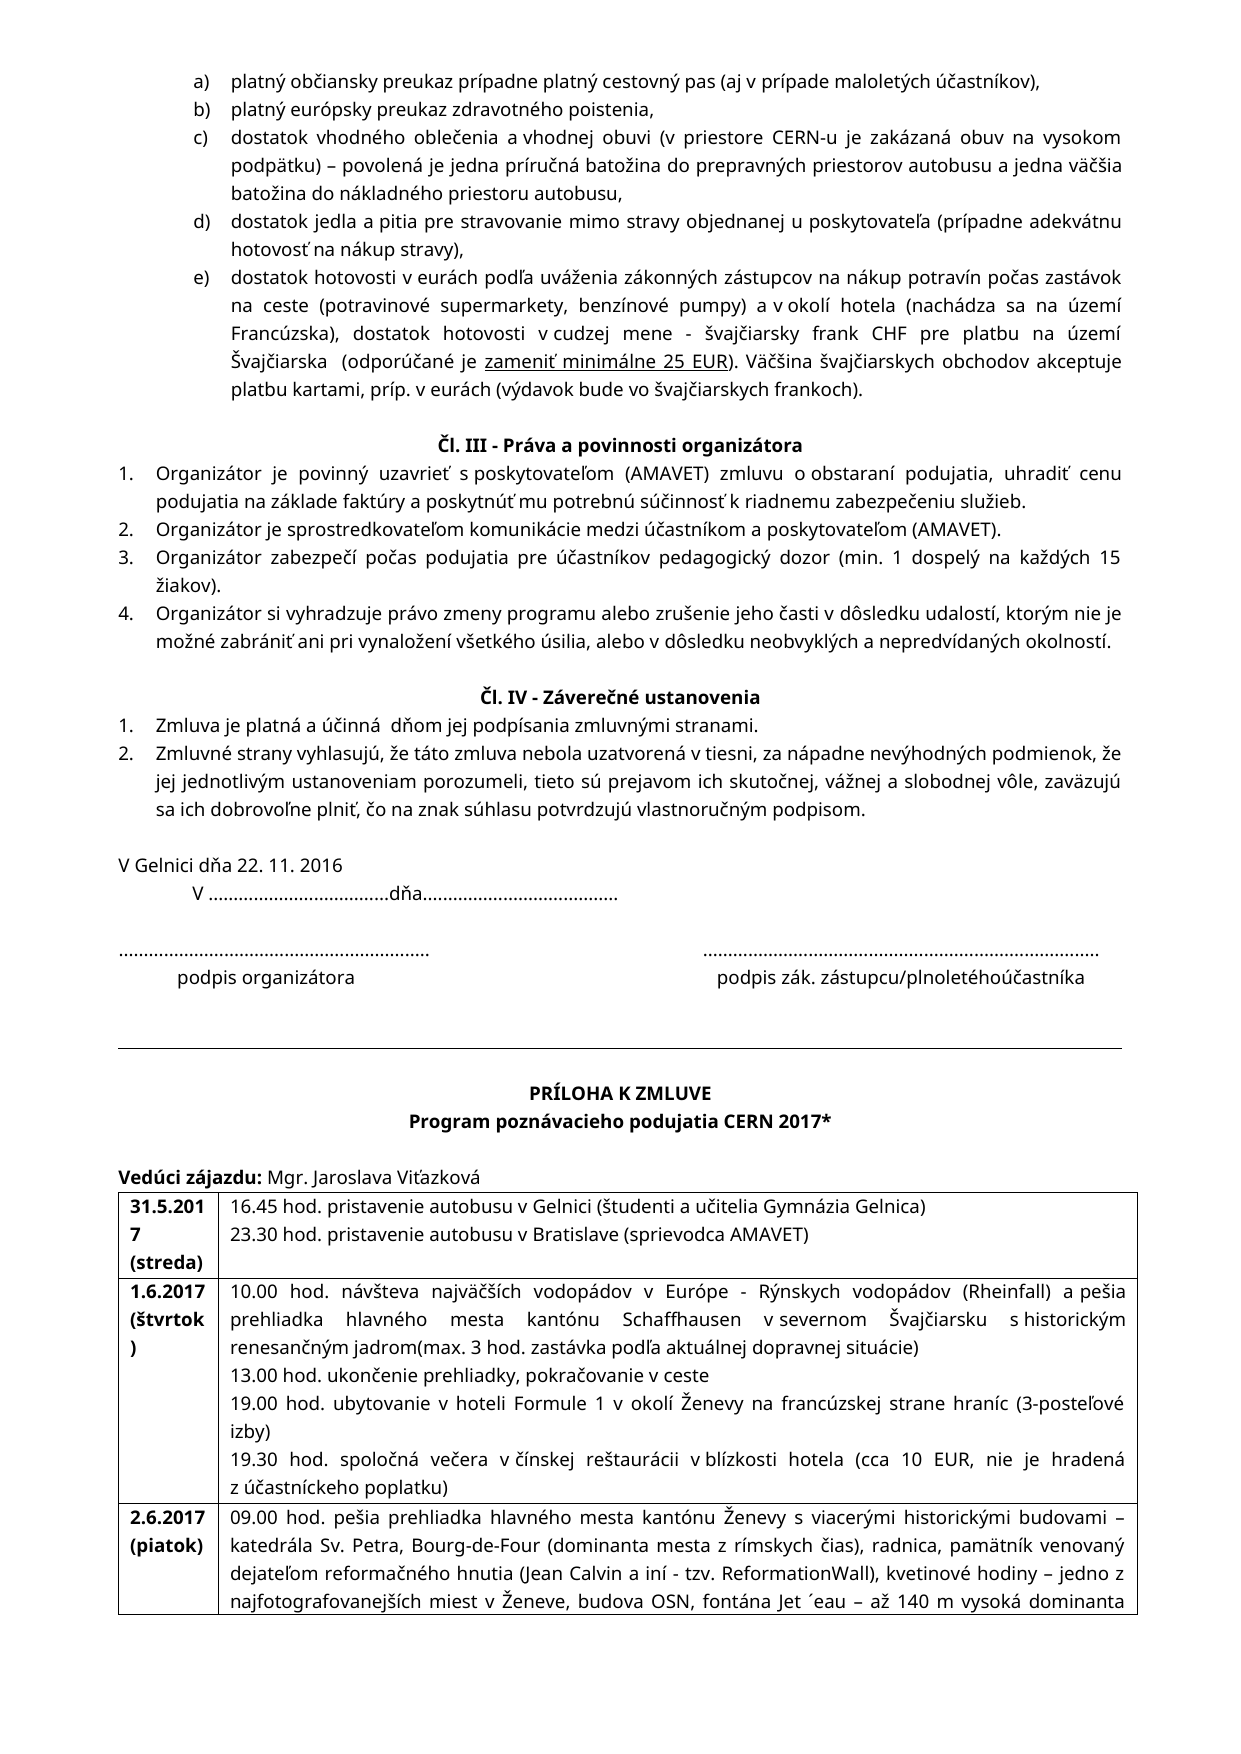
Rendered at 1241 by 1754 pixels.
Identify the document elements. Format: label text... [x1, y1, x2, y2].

text Vedúci zájazdu: Mgr. Jaroslava Viťazková [118, 1164, 1122, 1189]
table_cell 1.6.2017 (štvrtok) [119, 1279, 218, 1503]
list dostatok vhodného oblečenia a vhodnej obuvi (v priestore CERN-u je zakázaná obuv na vysokom podpätku) – povolená je jedna príručná batožina do prepravných priestorov autobusu a jedna väčšia batožina do nákladného priestoru autobusu, [193, 124, 1122, 206]
list dostatok jedla a pitia pre stravovanie mimo stravy objednanej u poskytovateľa (prípadne adekvátnu hotovosť na nákup stravy), [193, 208, 1122, 262]
list Zmluva je platná a účinná dňom jej podpísania zmluvnými stranami. [118, 712, 1122, 738]
text Čl. IV - Záverečné ustanovenia [118, 684, 1122, 710]
text V Gelnici dňa 22. 11. 2016 V ....................................dňa....................................... [118, 853, 1122, 906]
text PRÍLOHA K ZMLUVE [118, 1080, 1122, 1105]
text Program poznávacieho podujatia CERN 2017* [118, 1108, 1122, 1133]
text podpis organizátora podpis zák. zástupcu/plnoletéhoúčastníka [118, 965, 1122, 990]
list Organizátor je sprostredkovateľom komunikácie medzi účastníkom a poskytovateľom (AMAVET). [118, 516, 1122, 542]
table_cell 2.6.2017 (piatok) [119, 1504, 218, 1613]
list Zmluvné strany vyhlasujú, že táto zmluva nebola uzatvorená v tiesni, za nápadne nevýhodných podmienok, že jej jednotlivým ustanoveniam porozumeli, tieto sú prejavom ich skutočnej, vážnej a slobodnej vôle, zaväzujú sa ich dobrovoľne plniť, čo na znak súhlasu potvrdzujú vlastnoručným podpisom. [118, 741, 1122, 822]
list platný európsky preukaz zdravotného poistenia, [193, 96, 1122, 122]
list dostatok hotovosti v eurách podľa uváženia zákonných zástupcov na nákup potravín počas zastávok na ceste (potravinové supermarkety, benzínové pumpy) a v okolí hotela (nachádza sa na území Francúzska), dostatok hotovosti v cudzej mene - švajčiarsky frank CHF pre platbu na území Švajčiarska (odporúčané je zameniť minimálne 25 EUR). Väčšina švajčiarskych obchodov akceptuje platbu kartami, príp. v eurách (výdavok bude vo švajčiarskych frankoch). [193, 264, 1122, 402]
list Organizátor zabezpečí počas podujatia pre účastníkov pedagogický dozor (min. 1 dospelý na každých 15 žiakov). [118, 544, 1122, 598]
text Čl. III - Práva a povinnosti organizátora [118, 432, 1122, 458]
table_header 31.5.2017 (streda) [119, 1193, 218, 1277]
table_header 16.45 hod. pristavenie autobusu v Gelnici (študenti a učitelia Gymnázia Gelnica) 23.30 hod. pristavenie autobusu v Bratislave (sprievodca AMAVET) [219, 1193, 1137, 1277]
table_cell 10.00 hod. návšteva najväčších vodopádov v Európe - Rýnskych vodopádov (Rheinfall) a pešia prehliadka hlavného mesta kantónu Schaffhausen v severnom Švajčiarsku s historickým renesančným jadrom(max. 3 hod. zastávka podľa aktuálnej dopravnej situácie) 13.00 hod. ukončenie prehliadky, pokračovanie v ceste 19.00 hod. ubytovanie v hoteli Formule 1 v okolí Ženevy na francúzskej strane hraníc (3-posteľové izby) 19.30 hod. spoločná večera v čínskej reštaurácii v blízkosti hotela (cca 10 EUR, nie je hradená z účastníckeho poplatku) [219, 1279, 1137, 1503]
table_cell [219, 1504, 1137, 1613]
list platný občiansky preukaz prípadne platný cestovný pas (aj v prípade maloletých účastníkov), [193, 68, 1122, 93]
list Organizátor je povinný uzavrieť s poskytovateľom (AMAVET) zmluvu o obstaraní podujatia, uhradiť cenu podujatia na základe faktúry a poskytnúť mu potrebnú súčinnosť k riadnemu zabezpečeniu služieb. [118, 460, 1122, 514]
list Organizátor si vyhradzuje právo zmeny programu alebo zrušenie jeho časti v dôsledku udalostí, ktorým nie je možné zabrániť ani pri vynaložení všetkého úsilia, alebo v dôsledku neobvyklých a nepredvídaných okolností. [118, 600, 1122, 654]
text .............................................................. ............................................................................... [118, 937, 1122, 962]
